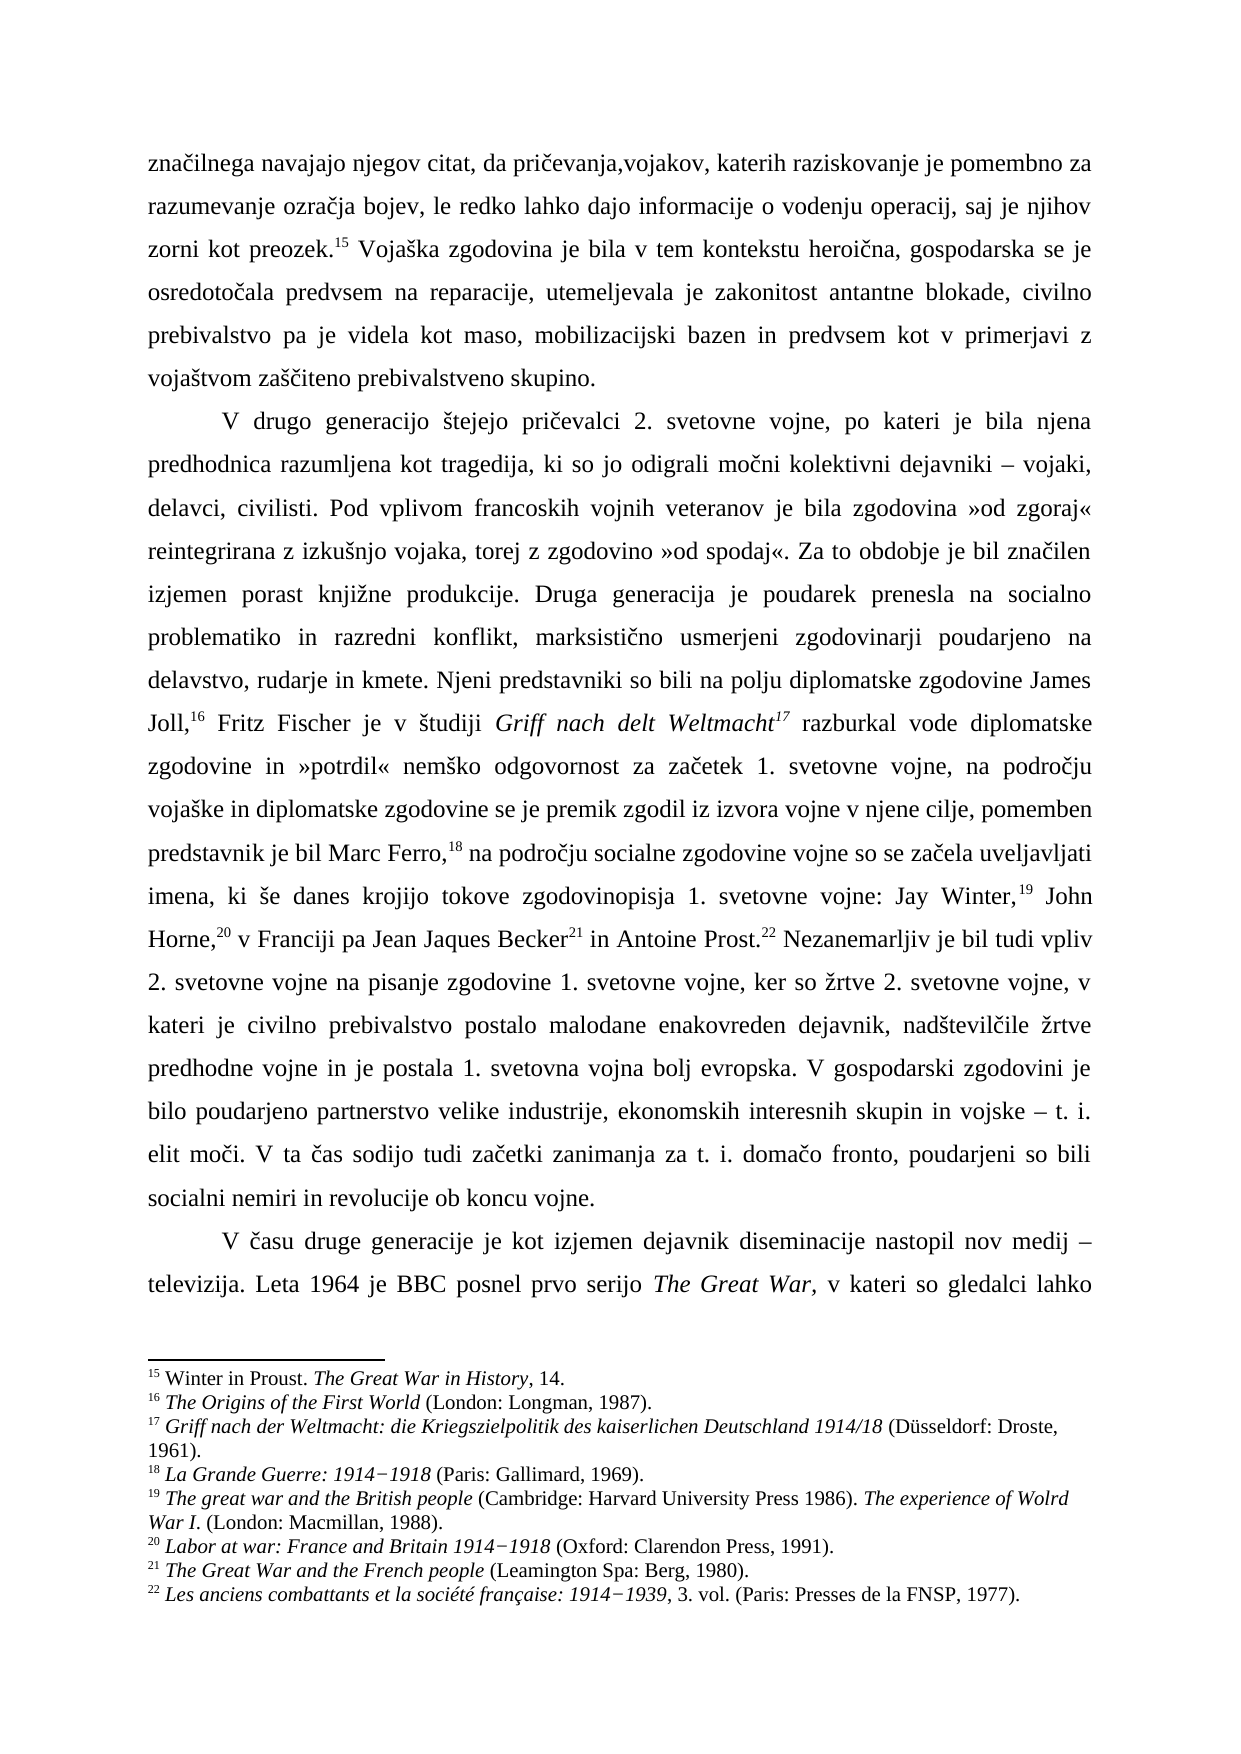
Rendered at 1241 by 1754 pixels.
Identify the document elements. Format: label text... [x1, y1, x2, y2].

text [148, 148, 1093, 392]
text V drugo generacijo štejejo pričevalci 2. svetovne vojne, po kateri je bila njena predhodnica razumljena kot tragedija, ki so jo odigrali močni kolektivni dejavniki – vojaki, delavci, civilisti. Pod vplivom francoskih vojnih veteranov je bila zgodovina »od zgoraj« reintegrirana z izkušnjo vojaka, torej z zgodovino »od spodaj«. Za to obdobje je bil značilen izjemen porast knjižne produkcije. Druga generacija je poudarek prenesla na socialno problematiko in razredni konflikt, marksistično usmerjeni zgodovinarji poudarjeno na delavstvo, rudarje in kmete. Njeni predstavniki so bili na polju diplomatske zgodovine James Joll, Fritz Fischer je v študiji Griff nach delt Weltmacht razburkal vode diplomatske zgodovine in »potrdil« nemško odgovornost za začetek 1. svetovne vojne, na področju vojaške in diplomatske zgodovine se je premik zgodil iz izvora vojne v njene cilje, pomemben predstavnik je bil Marc Ferro, na področju socialne zgodovine vojne so se začela uveljavljati imena, ki še danes krojijo tokove zgodovinopisja 1. svetovne vojne: Jay Winter, John Horne, v Franciji pa Jean Jaques Becker in Antoine Prost. Nezanemarljiv je bil tudi vpliv 2. svetovne vojne na pisanje zgodovine 1. svetovne vojne, ker so žrtve 2. svetovne vojne, v kateri je civilno prebivalstvo postalo malodane enakovreden dejavnik, nadštevilčile žrtve predhodne vojne in je postala 1. svetovna vojna bolj evropska. V gospodarski zgodovini je bilo poudarjeno partnerstvo velike industrije, ekonomskih interesnih skupin in vojske – t. i. elit moči. V ta čas sodijo tudi začetki zanimanja za t. i. domačo fronto, poudarjeni so bili socialni nemiri in revolucije ob koncu vojne. [148, 406, 1093, 1211]
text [148, 1226, 1093, 1298]
